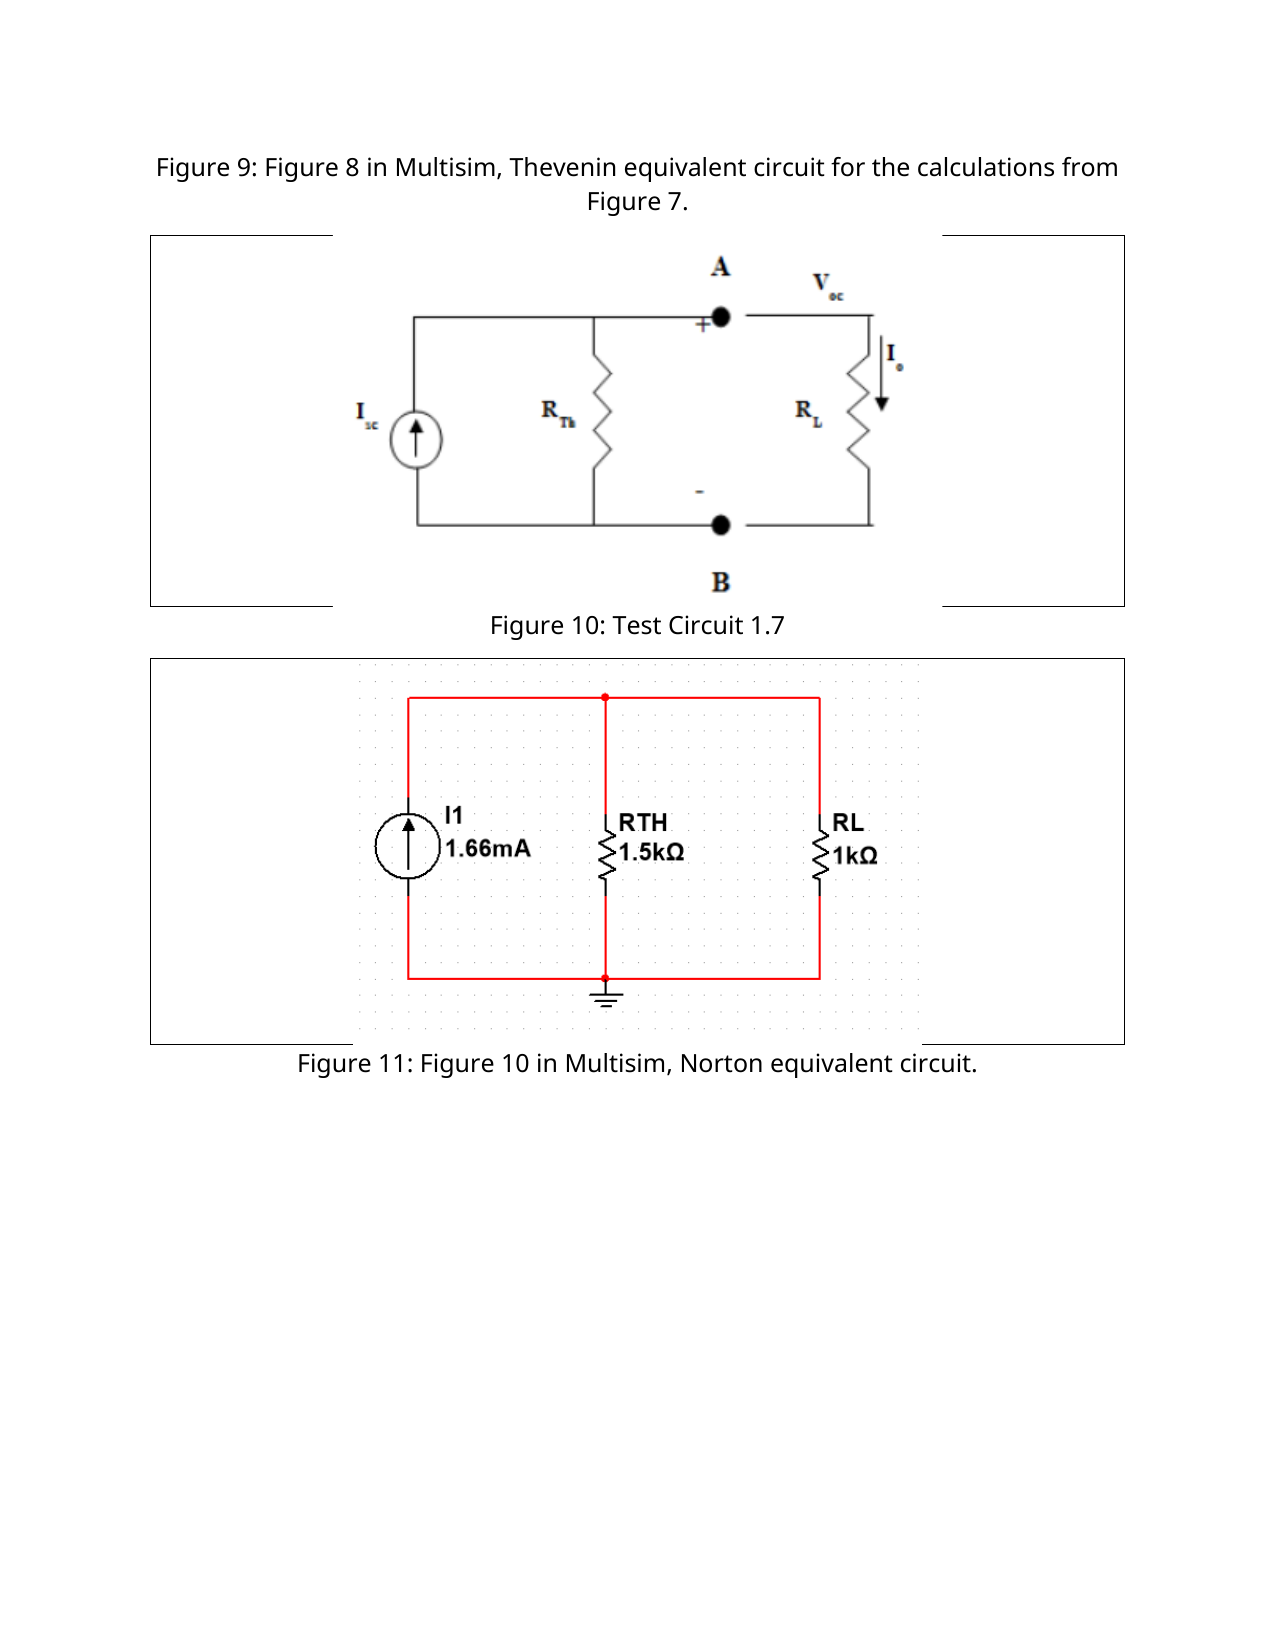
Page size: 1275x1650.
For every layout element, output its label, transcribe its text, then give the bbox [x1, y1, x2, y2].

picture [332, 235, 943, 607]
table_header [943, 236, 1124, 606]
text Figure 10: Test Circuit 1.7 [150, 607, 1125, 641]
text Figure 11: Figure 10 in Multisim, Norton equivalent circuit. [150, 1045, 1125, 1079]
text Figure 9: Figure 8 in Multisim, Thevenin equivalent circuit for the calculations from Figure 7. [150, 150, 1125, 218]
table_header [151, 659, 353, 1044]
table_header [922, 659, 1124, 1044]
picture [353, 659, 922, 1045]
table_header [151, 236, 332, 606]
